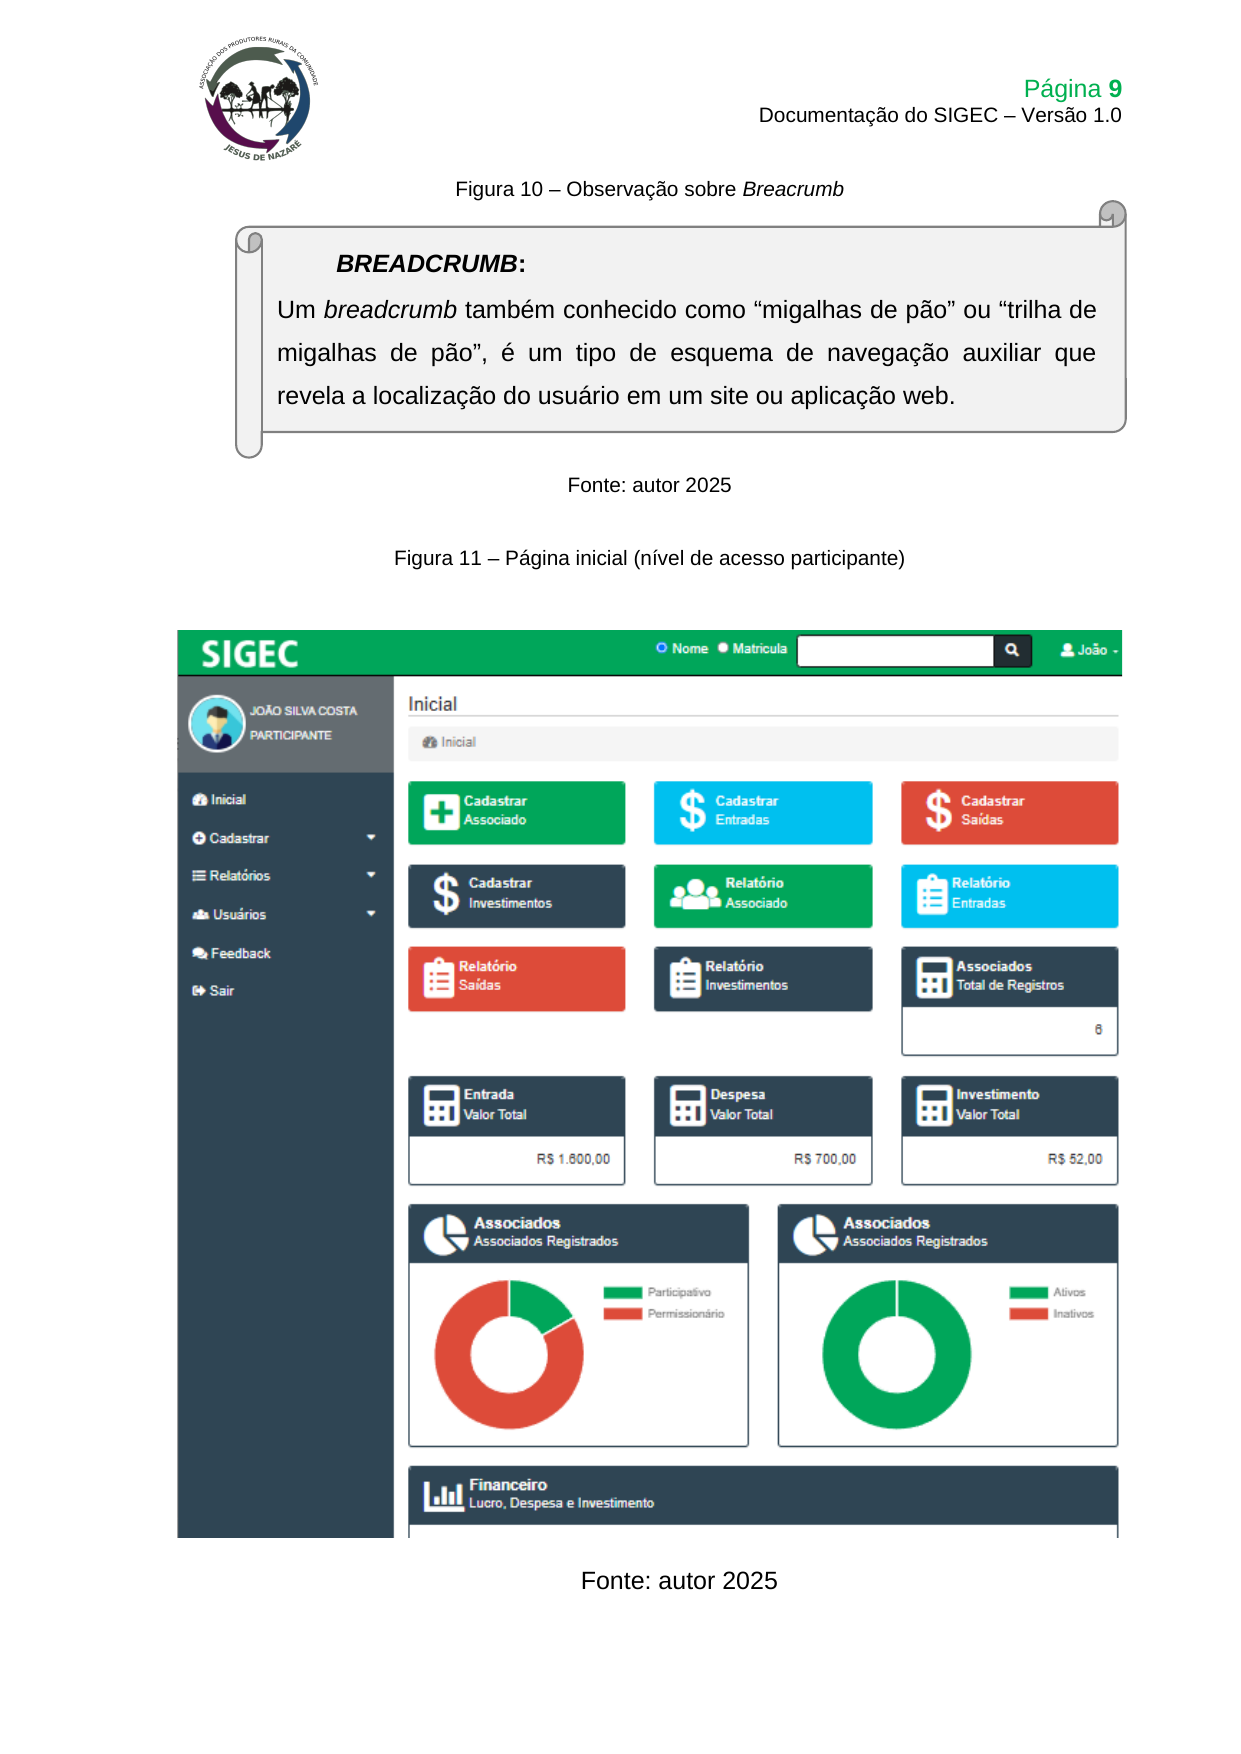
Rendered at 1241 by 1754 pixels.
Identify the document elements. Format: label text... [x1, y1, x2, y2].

text Fonte: autor 2025 [177, 201, 1122, 497]
text Figura 10 – Observação sobre Breacrumb [177, 177, 1122, 201]
text Fonte: autor 2025 [177, 1566, 1122, 1595]
picture [177, 630, 1123, 1538]
picture [159, 2, 361, 203]
text Figura 11 – Página inicial (nível de acesso participante) [177, 546, 1122, 570]
